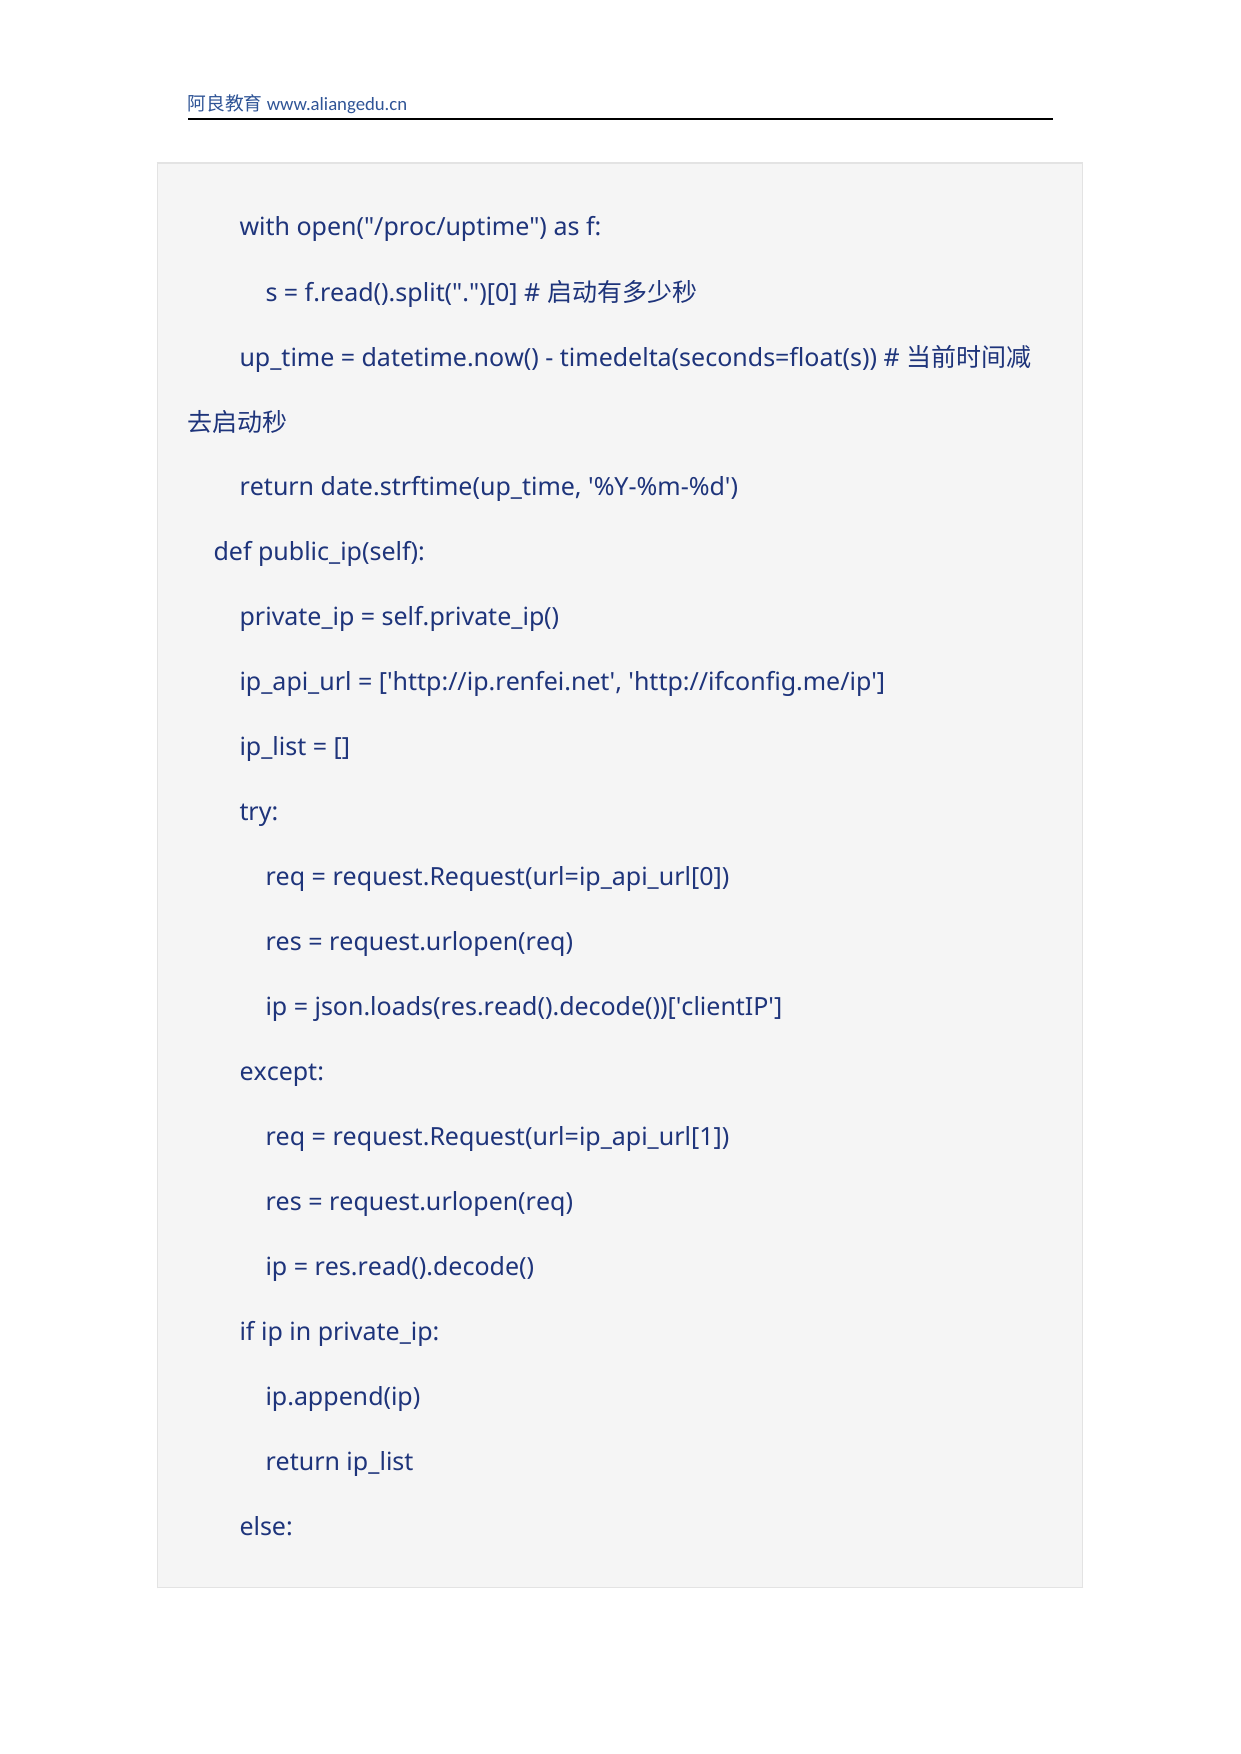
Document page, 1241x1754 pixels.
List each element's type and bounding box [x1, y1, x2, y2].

text [158, 164, 1082, 1587]
